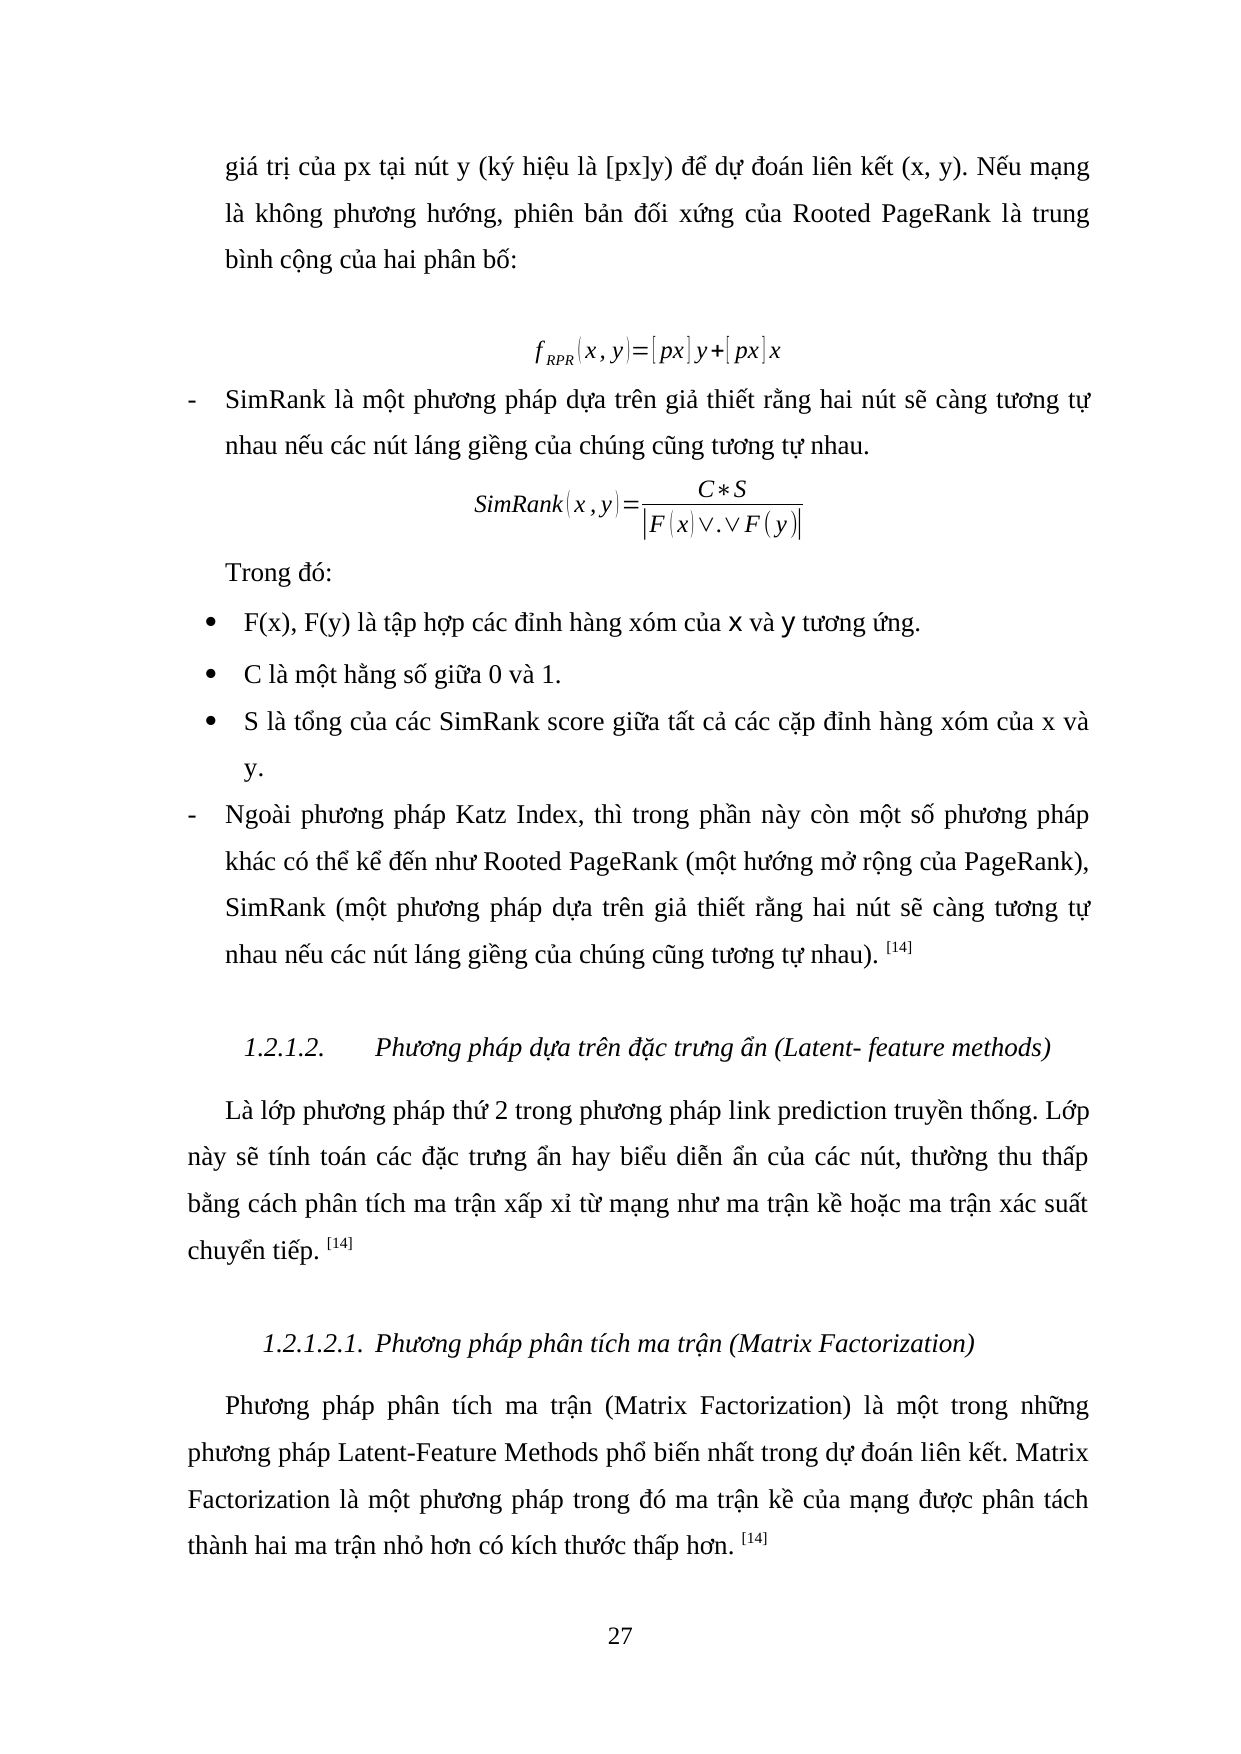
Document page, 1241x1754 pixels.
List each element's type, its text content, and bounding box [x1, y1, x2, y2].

list SimRank là một phương pháp dựa trên giả thiết rằng hai nút sẽ càng tương tự nhau nếu các nút láng giềng của chúng cũng tương tự nhau. [187, 383, 1090, 461]
list Ngoài phương pháp Katz Index, thì trong phần này còn một số phương pháp khác có thể kể đến như Rooted PageRank (một hướng mở rộng của PageRank), SimRank (một phương pháp dựa trên giả thiết rằng hai nút sẽ càng tương tự nhau nếu các nút láng giềng của chúng cũng tương tự nhau). [14] [187, 798, 1090, 969]
list C là một hằng số giữa 0 và 1. [206, 658, 1090, 689]
list Phương pháp dựa trên đặc trưng ẩn (Latent- feature methods) [244, 1031, 1090, 1063]
list F(x), F(y) là tập hợp các đỉnh hàng xóm của x và y tương ứng. [206, 602, 1090, 639]
list S là tổng của các SimRank score giữa tất cả các cặp đỉnh hàng xóm của x và y. [206, 705, 1090, 783]
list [187, 150, 1090, 274]
list Phương pháp phân tích ma trận (Matrix Factorization) [262, 1327, 1090, 1358]
text Là lớp phương pháp thứ 2 trong phương pháp link prediction truyền thống. Lớp này sẽ tính toán các đặc trưng ẩn hay biểu diễn ẩn của các nút, thường thu thấp bằng cách phân tích ma trận xấp xỉ từ mạng như ma trận kề hoặc ma trận xác suất chuyển tiếp. [14] [187, 1094, 1090, 1265]
text Phương pháp phân tích ma trận (Matrix Factorization) là một trong những phương pháp Latent-Feature Methods phổ biến nhất trong dự đoán liên kết. Matrix Factorization là một phương pháp trong đó ma trận kề của mạng được phân tách thành hai ma trận nhỏ hơn có kích thước thấp hơn. [14] [187, 1389, 1090, 1561]
text Trong đó: [225, 556, 1090, 587]
